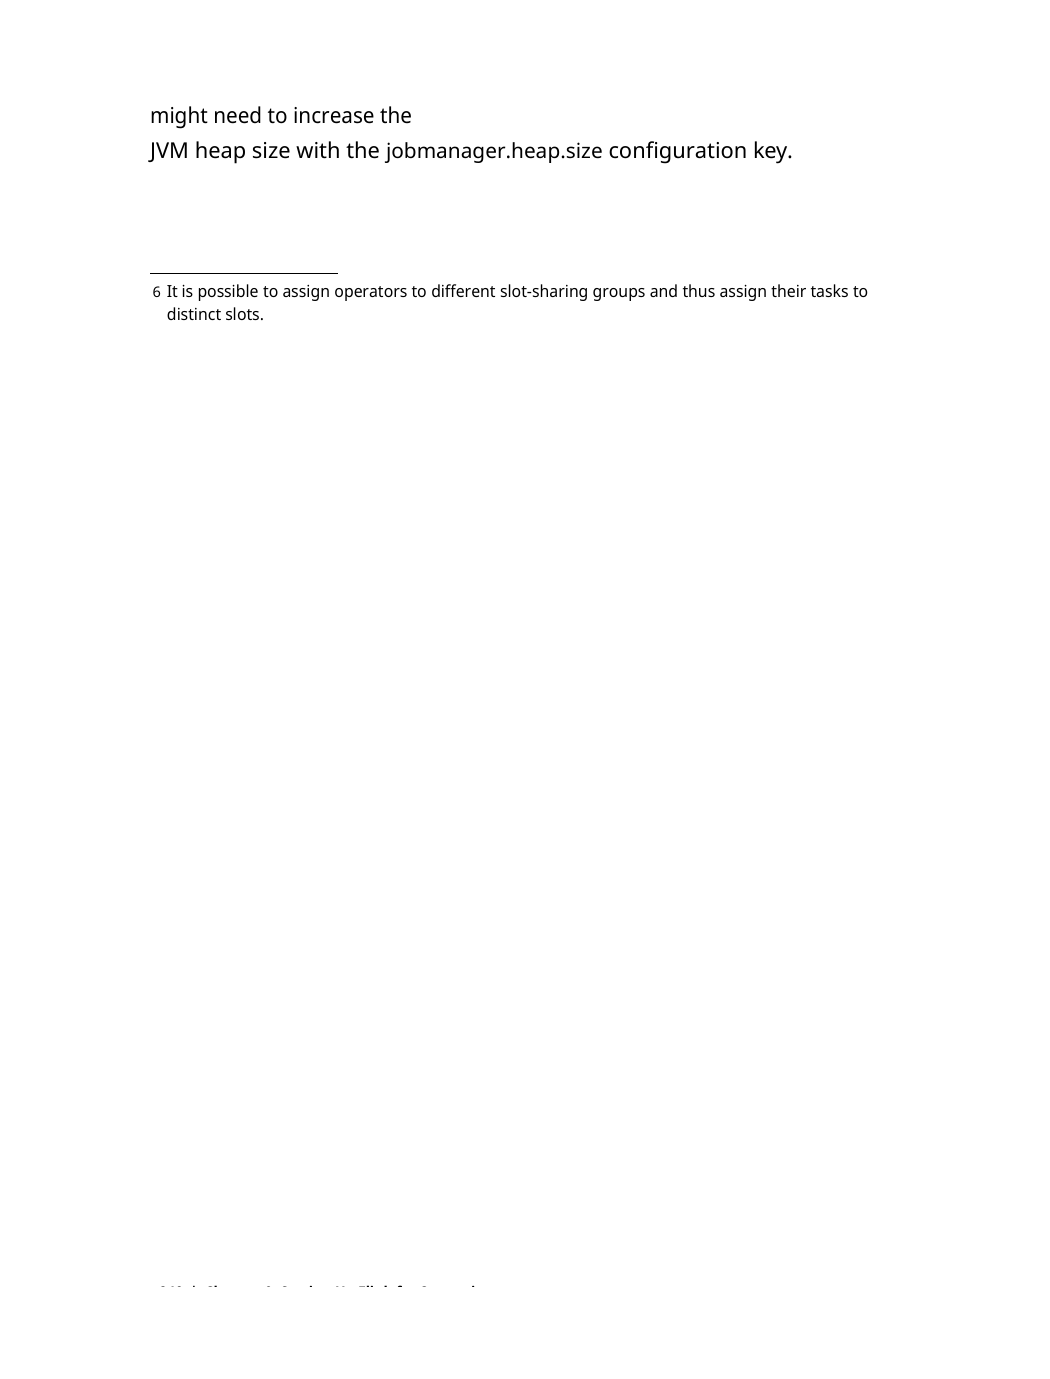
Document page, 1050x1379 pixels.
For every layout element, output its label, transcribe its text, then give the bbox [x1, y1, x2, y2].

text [150, 100, 900, 130]
text JVM heap size with the jobmanager.heap.size configuration key. [150, 131, 912, 166]
list It is possible to assign operators to different slot-sharing groups and thus assign their tasks to distinct slots. [152, 279, 912, 325]
